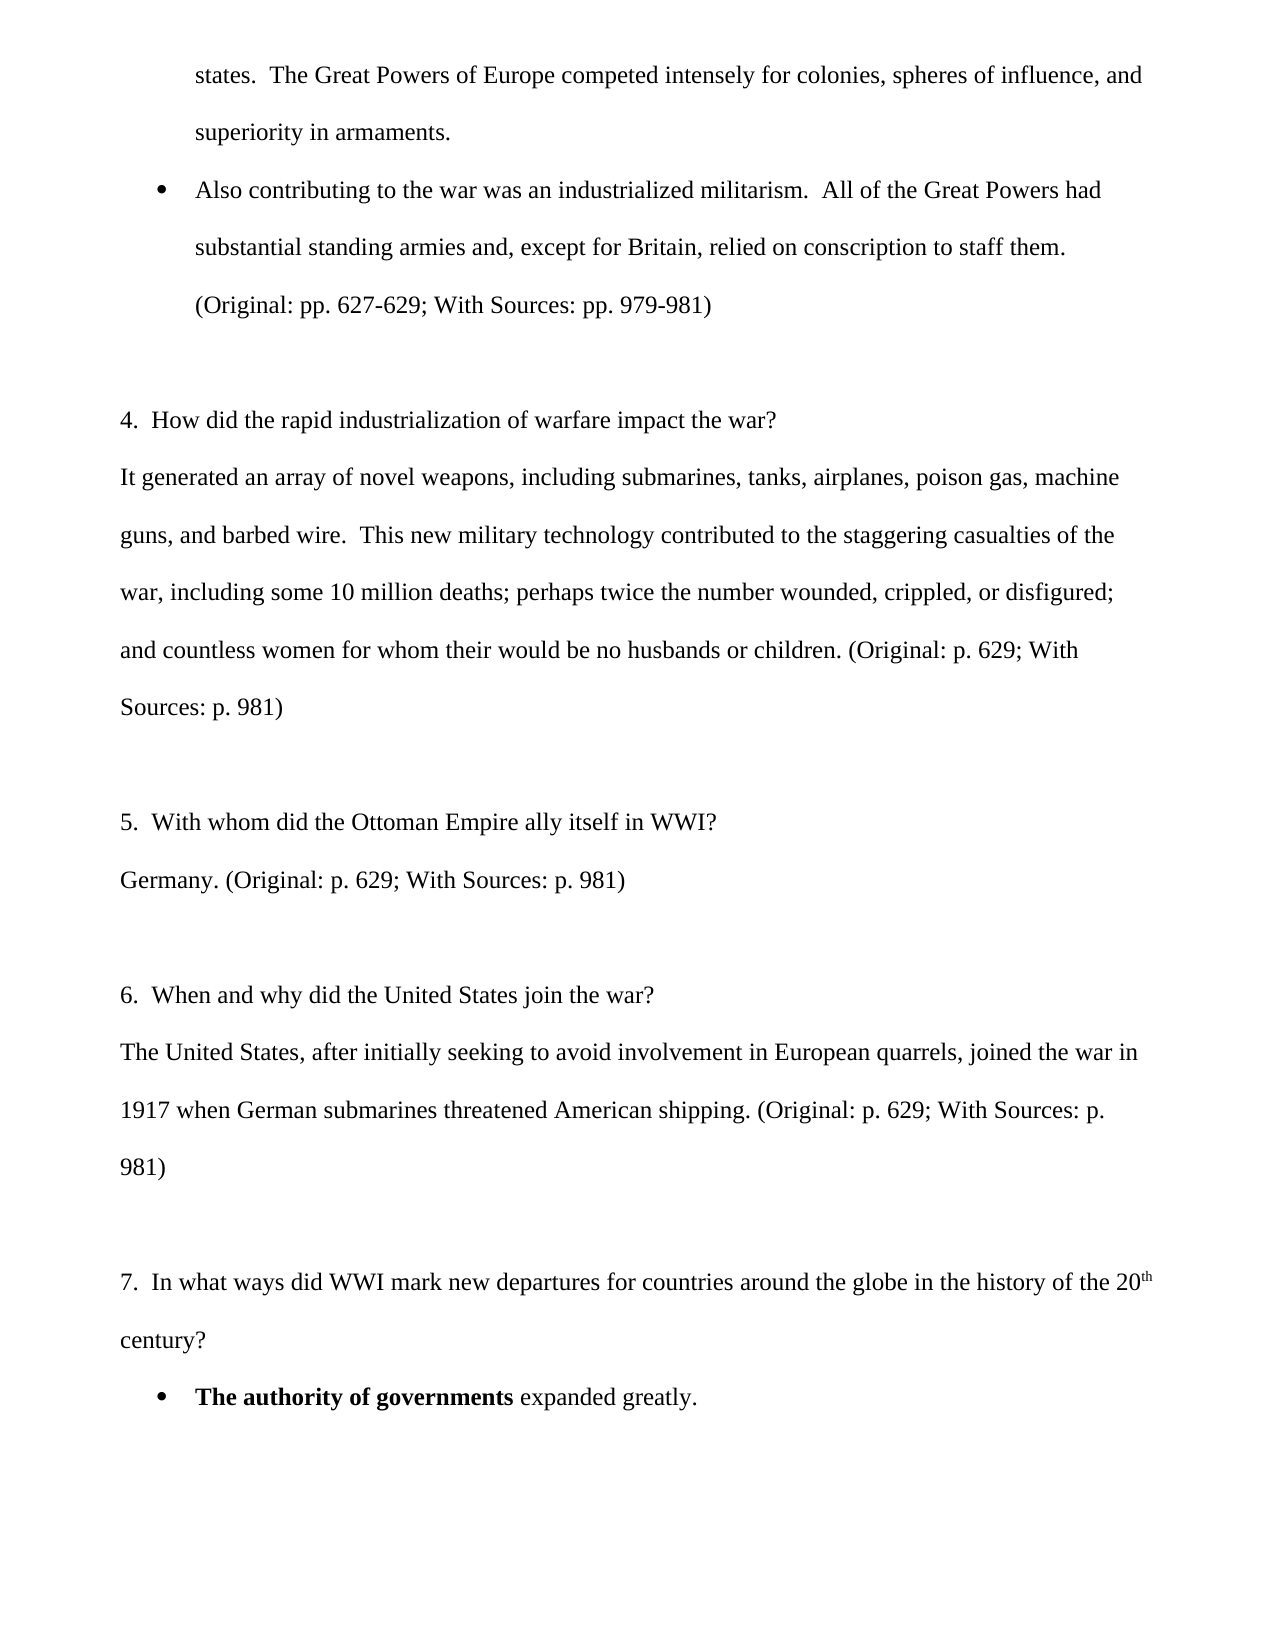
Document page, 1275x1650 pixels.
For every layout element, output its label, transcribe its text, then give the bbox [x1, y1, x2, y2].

text The United States, after initially seeking to avoid involvement in European quarrels, joined the war in 1917 when German submarines threatened American shipping. (Original: p. 629; With Sources: p. 981) [120, 1037, 1155, 1181]
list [157, 60, 1155, 146]
text 6. When and why did the United States join the war? [120, 980, 1155, 1009]
list The authority of governments expanded greatly. [157, 1382, 1155, 1411]
text 5. With whom did the Ottoman Empire ally itself in WWI? [120, 807, 1155, 836]
list Also contributing to the war was an industrialized militarism. All of the Great Powers had substantial standing armies and, except for Britain, relied on conscription to staff them. (Original: pp. 627-629; With Sources: pp. 979-981) [157, 175, 1155, 319]
text 4. How did the rapid industrialization of warfare impact the war? [120, 405, 1155, 434]
text 7. In what ways did WWI mark new departures for countries around the globe in the history of the 20th century? [120, 1267, 1155, 1354]
text It generated an array of novel weapons, including submarines, tanks, airplanes, poison gas, machine guns, and barbed wire. This new military technology contributed to the staggering casualties of the war, including some 10 million deaths; perhaps twice the number wounded, crippled, or disfigured; and countless women for whom their would be no husbands or children. (Original: p. 629; With Sources: p. 981) [120, 462, 1155, 721]
text Germany. (Original: p. 629; With Sources: p. 981) [120, 865, 1155, 894]
